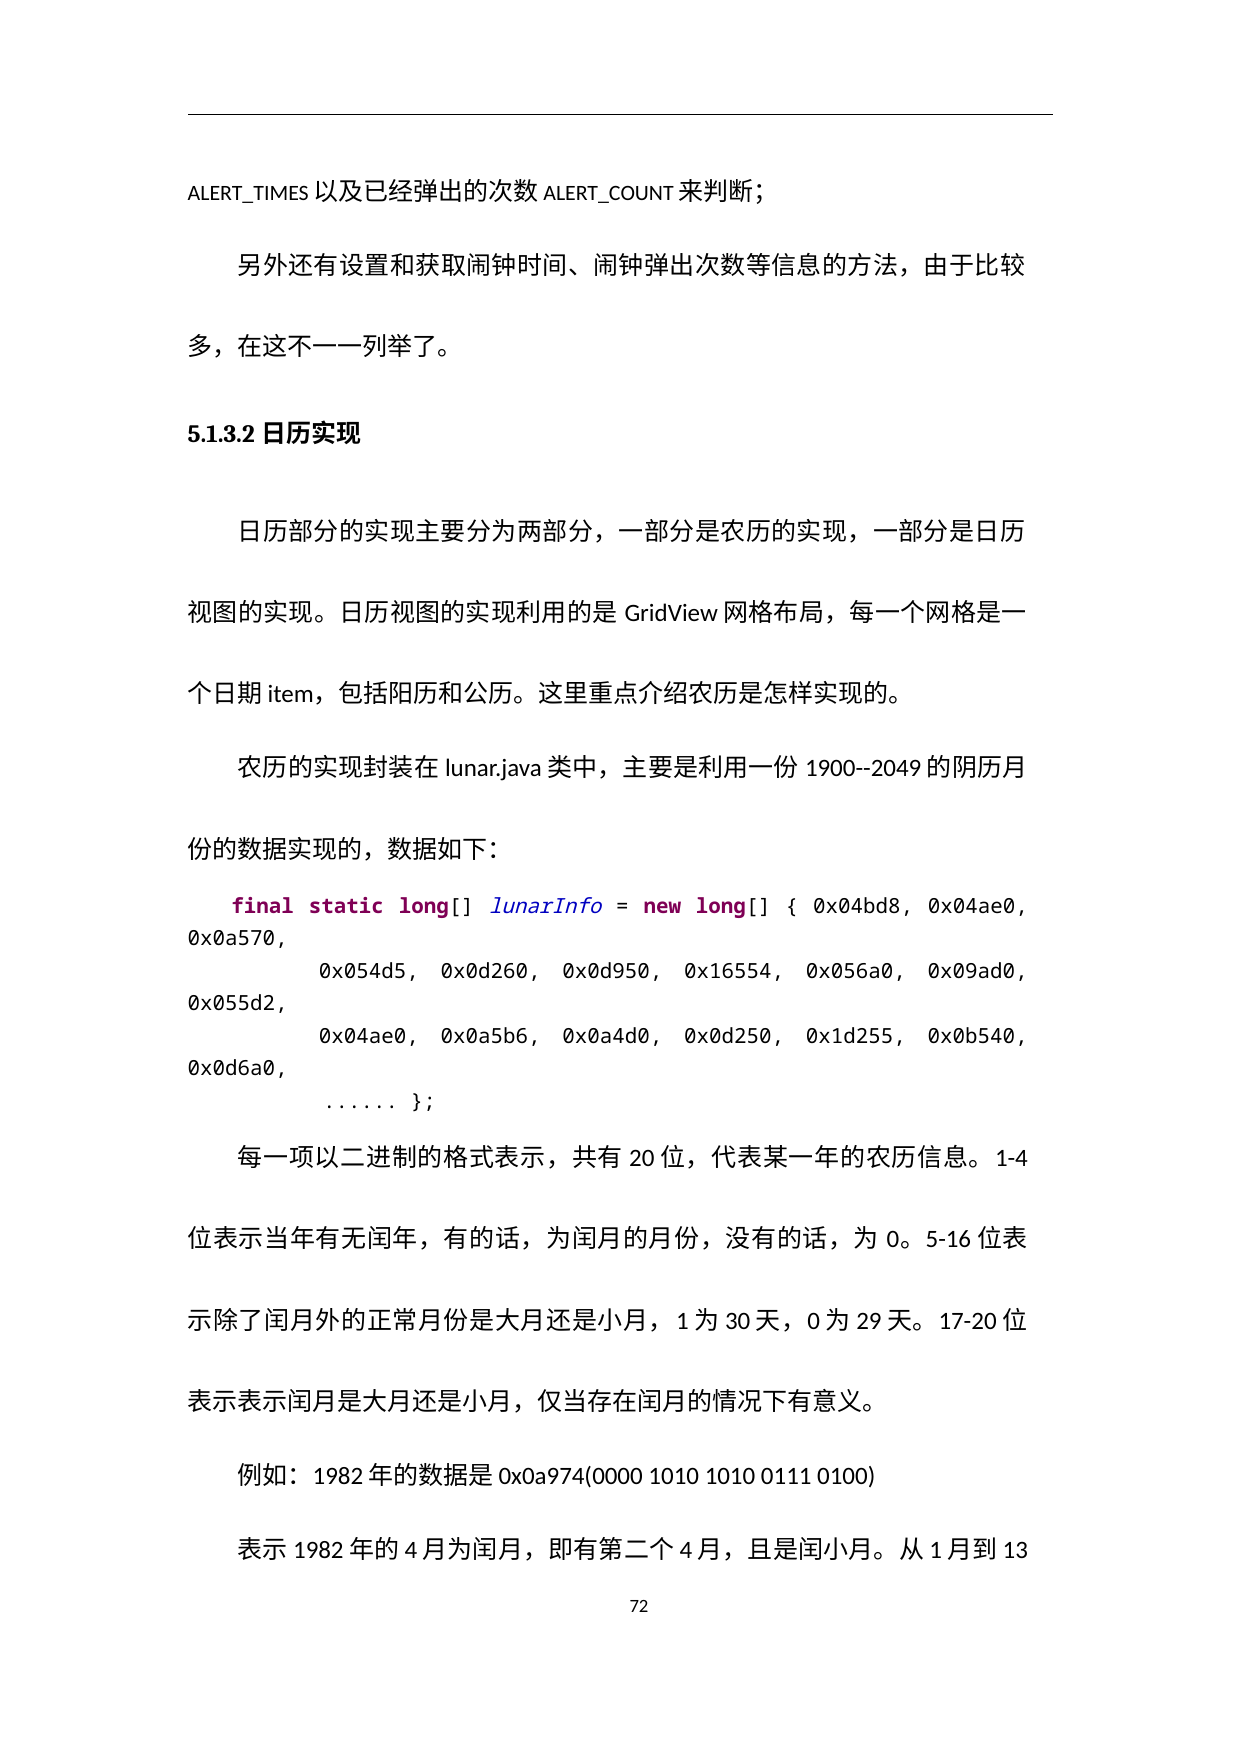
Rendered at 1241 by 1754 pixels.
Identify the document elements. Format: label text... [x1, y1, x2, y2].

text ...... }; [187, 1084, 1028, 1116]
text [187, 1515, 1028, 1580]
text 例如：1982年的数据是0x0a974(0000 1010 1010 0111 0100) [187, 1441, 1028, 1506]
subtitle 日历实现 [187, 399, 1053, 464]
text final static long[] lunarInfo = new long[] { 0x04bd8, 0x04ae0, 0x0a570, [187, 889, 1028, 954]
text 每一项以二进制的格式表示，共有20位，代表某一年的农历信息。1-4位表示当年有无闰年，有的话，为闰月的月份，没有的话，为0。5-16位表示除了闰月外的正常月份是大月还是小月，1为30天，0为29天。17-20位表示表示闰月是大月还是小月，仅当存在闰月的情况下有意义。 [187, 1123, 1028, 1432]
text 另外还有设置和获取闹钟时间、闹钟弹出次数等信息的方法，由于比较多，在这不一一列举了。 [187, 231, 1028, 377]
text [187, 157, 1028, 222]
text 农历的实现封装在lunar.java类中，主要是利用一份1900--2049的阴历月份的数据实现的，数据如下： [187, 733, 1028, 880]
text 0x04ae0, 0x0a5b6, 0x0a4d0, 0x0d250, 0x1d255, 0x0b540, 0x0d6a0, [187, 1019, 1028, 1084]
text 0x054d5, 0x0d260, 0x0d950, 0x16554, 0x056a0, 0x09ad0, 0x055d2, [187, 954, 1028, 1019]
text 日历部分的实现主要分为两部分，一部分是农历的实现，一部分是日历视图的实现。日历视图的实现利用的是GridView网格布局，每一个网格是一个日期item，包括阳历和公历。这里重点介绍农历是怎样实现的。 [187, 497, 1028, 724]
